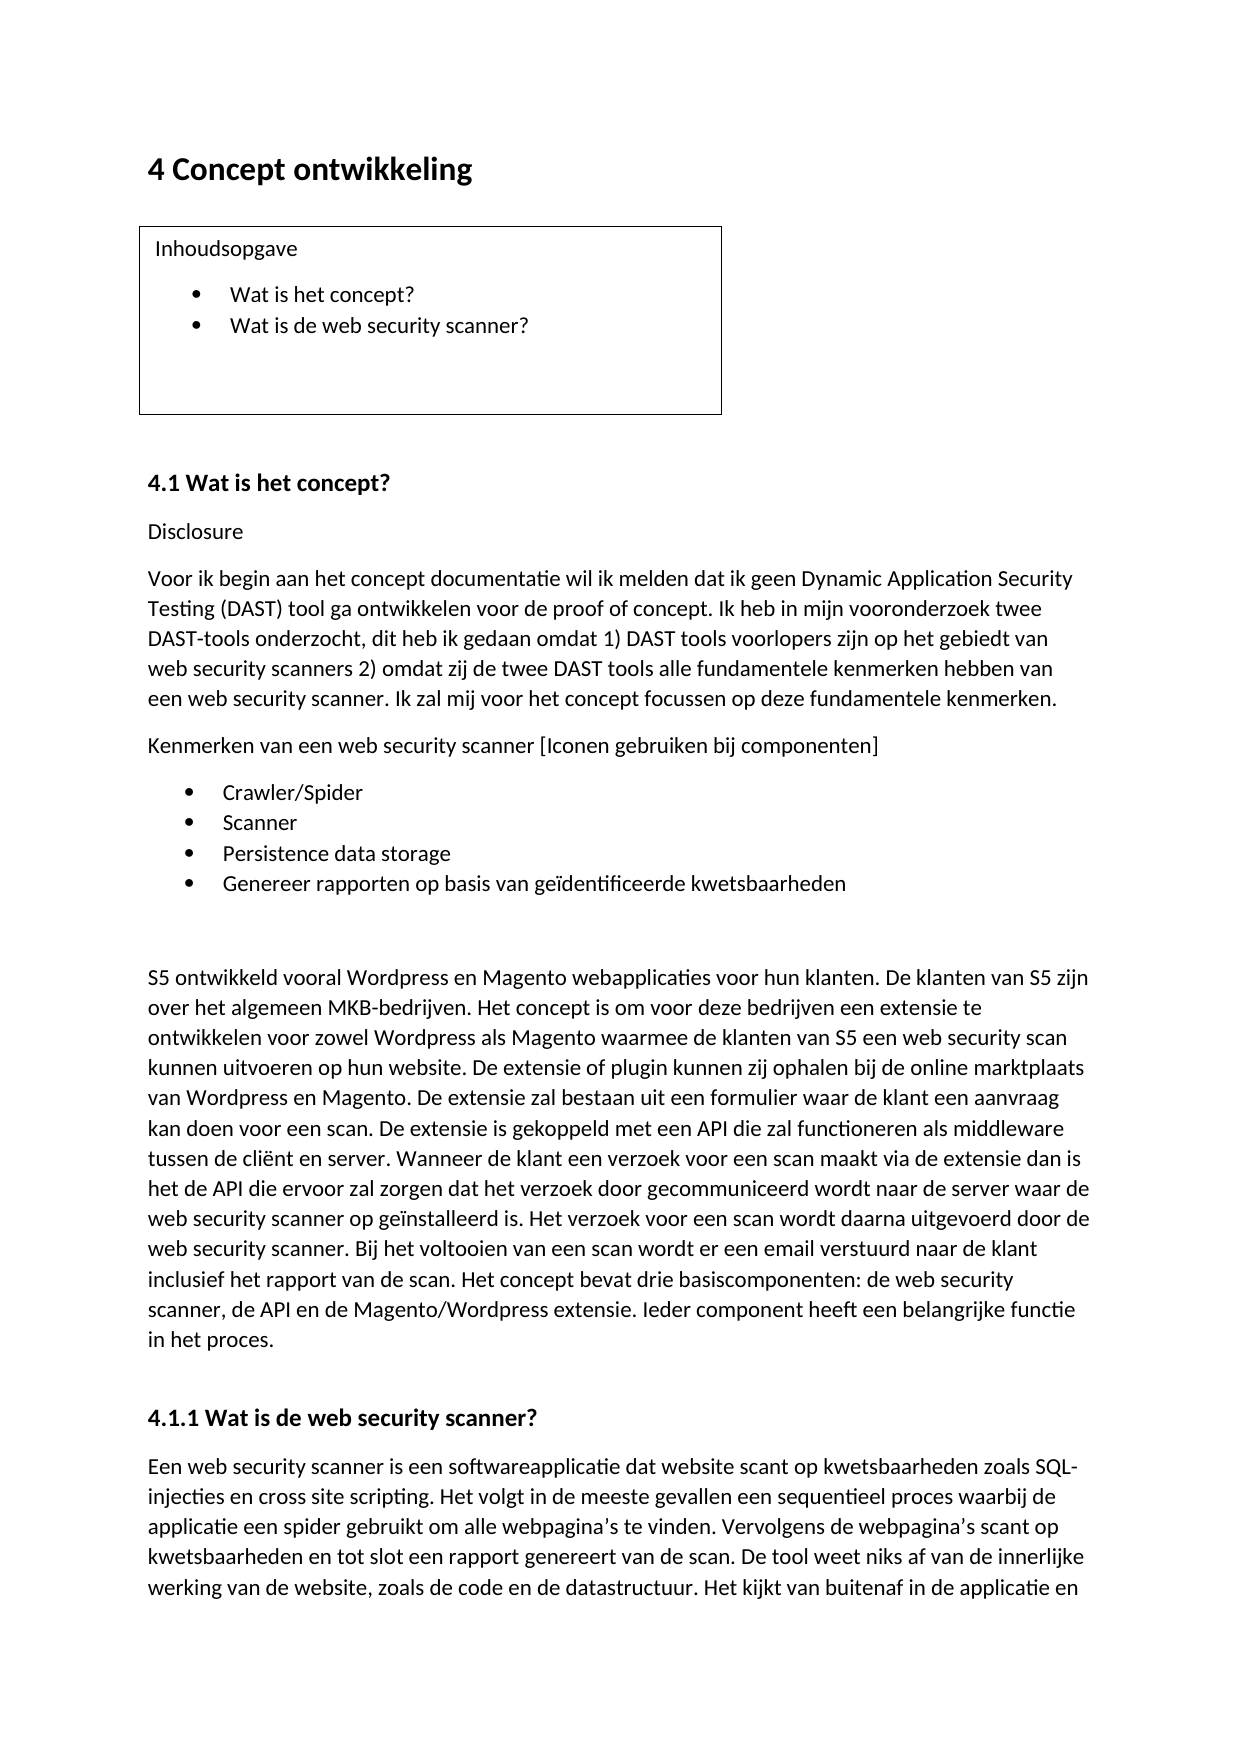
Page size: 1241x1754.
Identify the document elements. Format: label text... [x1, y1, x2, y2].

text S5 ontwikkeld vooral Wordpress en Magento webapplicaties voor hun klanten. De klanten van S5 zijn over het algemeen MKB-bedrijven. Het concept is om voor deze bedrijven een extensie te ontwikkelen voor zowel Wordpress als Magento waarmee de klanten van S5 een web security scan kunnen uitvoeren op hun website. De extensie of plugin kunnen zij ophalen bij de online marktplaats van Wordpress en Magento. De extensie zal bestaan uit een formulier waar de klant een aanvraag kan doen voor een scan. De extensie is gekoppeld met een API die zal functioneren als middleware tussen de cliënt en server. Wanneer de klant een verzoek voor een scan maakt via de extensie dan is het de API die ervoor zal zorgen dat het verzoek door gecommuniceerd wordt naar de server waar de web security scanner op geïnstalleerd is. Het verzoek voor een scan wordt daarna uitgevoerd door de web security scanner. Bij het voltooien van een scan wordt er een email verstuurd naar de klant inclusief het rapport van de scan. Het concept bevat drie basiscomponenten: de web security scanner, de API en de Magento/Wordpress extensie. Ieder component heeft een belangrijke functie in het proces. [148, 963, 1093, 1383]
text 4.1.1 Wat is de web security scanner? [148, 1402, 1093, 1433]
text Kenmerken van een web security scanner [Iconen gebruiken bij componenten] [148, 731, 1093, 759]
list Crawler/Spider [185, 778, 1093, 806]
text 4.1 Wat is het concept? [148, 467, 1093, 498]
list Genereer rapporten op basis van geïdentificeerde kwetsbaarheden [185, 869, 1093, 897]
text 4 Concept ontwikkeling [148, 148, 1093, 188]
list Scanner [185, 808, 1093, 836]
list Persistence data storage [185, 839, 1093, 867]
text Disclosure [148, 517, 1093, 545]
text Voor ik begin aan het concept documentatie wil ik melden dat ik geen Dynamic Application Security Testing (DAST) tool ga ontwikkelen voor de proof of concept. Ik heb in mijn vooronderzoek twee DAST-tools onderzocht, dit heb ik gedaan omdat 1) DAST tools voorlopers zijn op het gebiedt van web security scanners 2) omdat zij de twee DAST tools alle fundamentele kenmerken hebben van een web security scanner. Ik zal mij voor het concept focussen op deze fundamentele kenmerken. [148, 564, 1093, 712]
